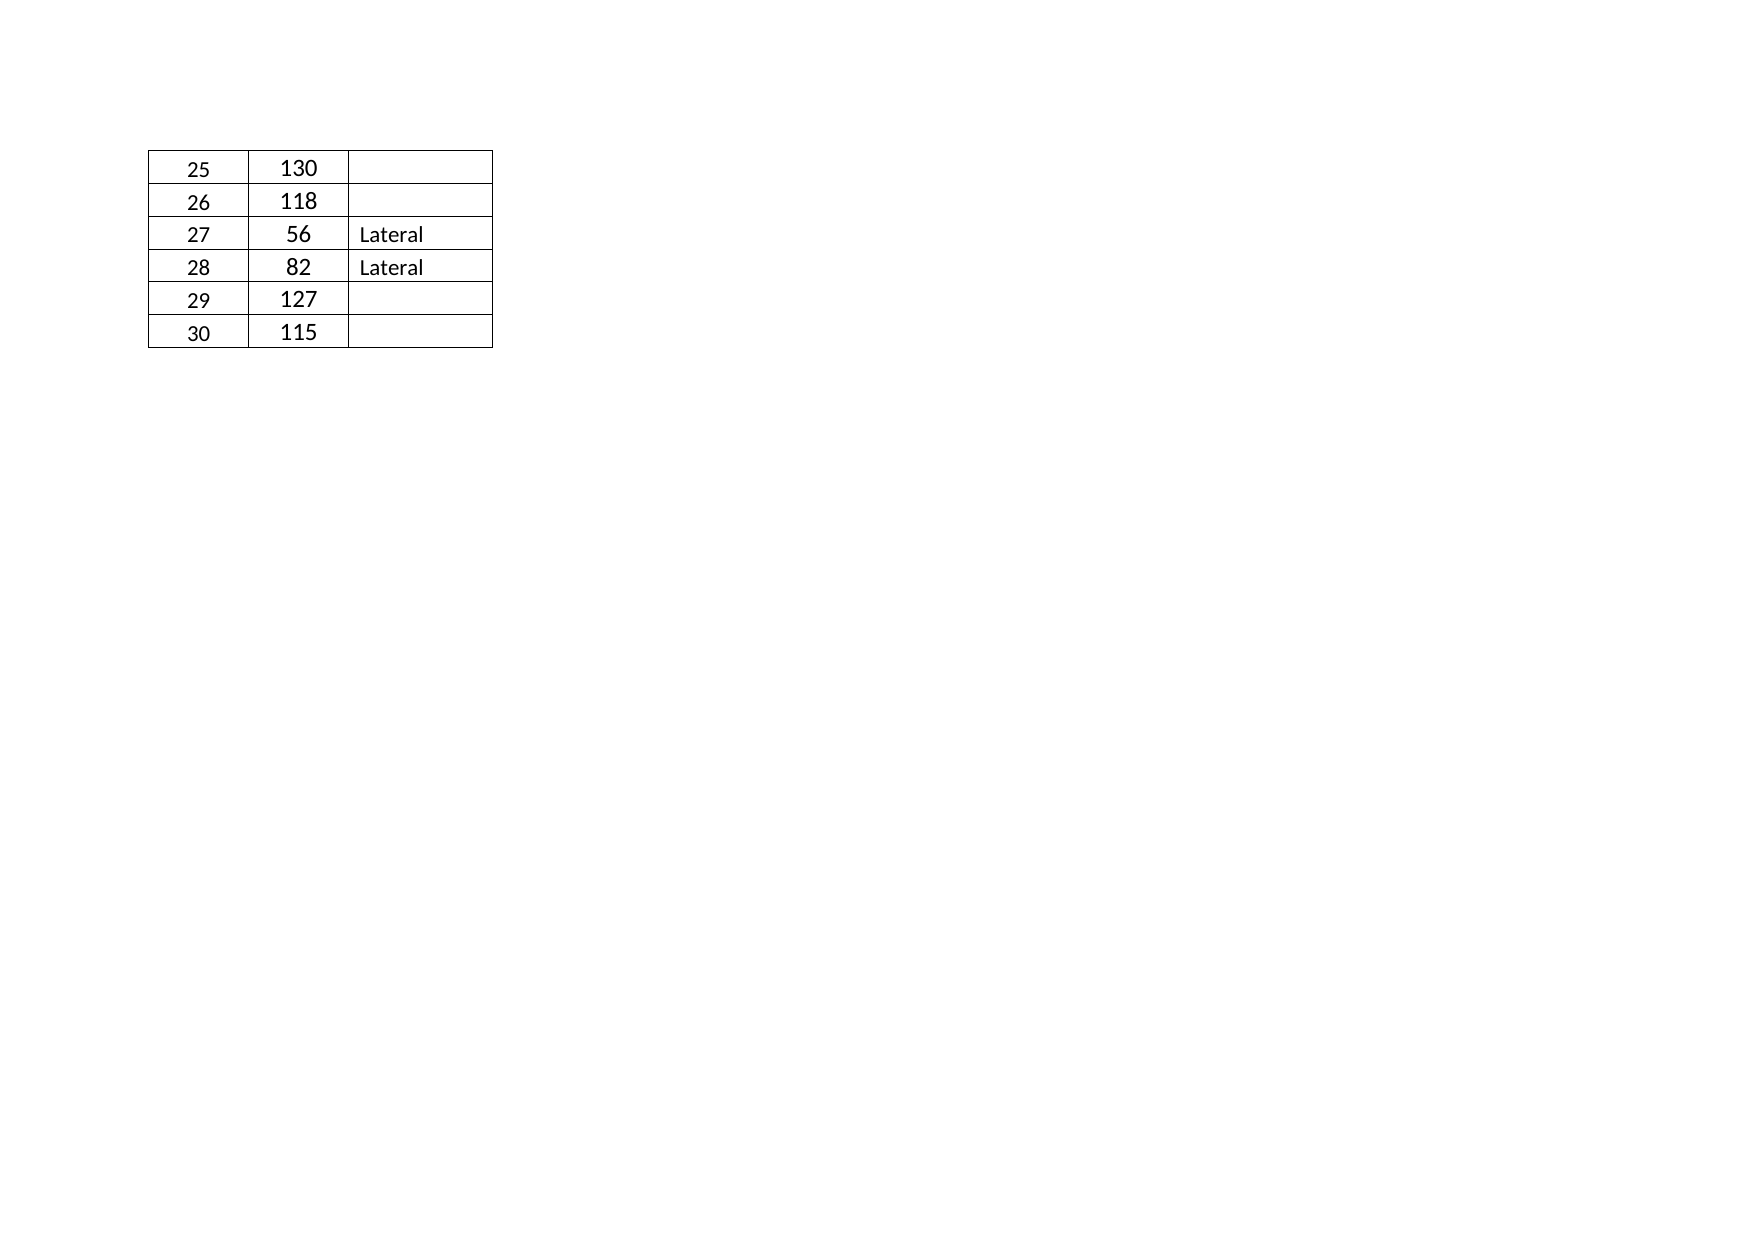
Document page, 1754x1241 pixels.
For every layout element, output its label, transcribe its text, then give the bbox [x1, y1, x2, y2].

table_cell 56 [249, 217, 348, 248]
table_cell 26 [149, 184, 248, 216]
table_cell 29 [149, 282, 248, 314]
table_cell 127 [249, 282, 348, 314]
table_cell [349, 184, 492, 216]
table_cell Lateral [349, 250, 492, 281]
table_cell 27 [149, 217, 248, 248]
table_cell [349, 151, 492, 183]
table_cell Lateral [349, 217, 492, 248]
table_cell 25 [149, 151, 248, 183]
table_cell 118 [249, 184, 348, 216]
table_cell 30 [149, 315, 248, 347]
table_cell 82 [249, 250, 348, 281]
table_cell 130 [249, 151, 348, 183]
table_cell [349, 282, 492, 314]
table_cell 115 [249, 315, 348, 347]
table_cell [349, 315, 492, 347]
table_cell 28 [149, 250, 248, 281]
